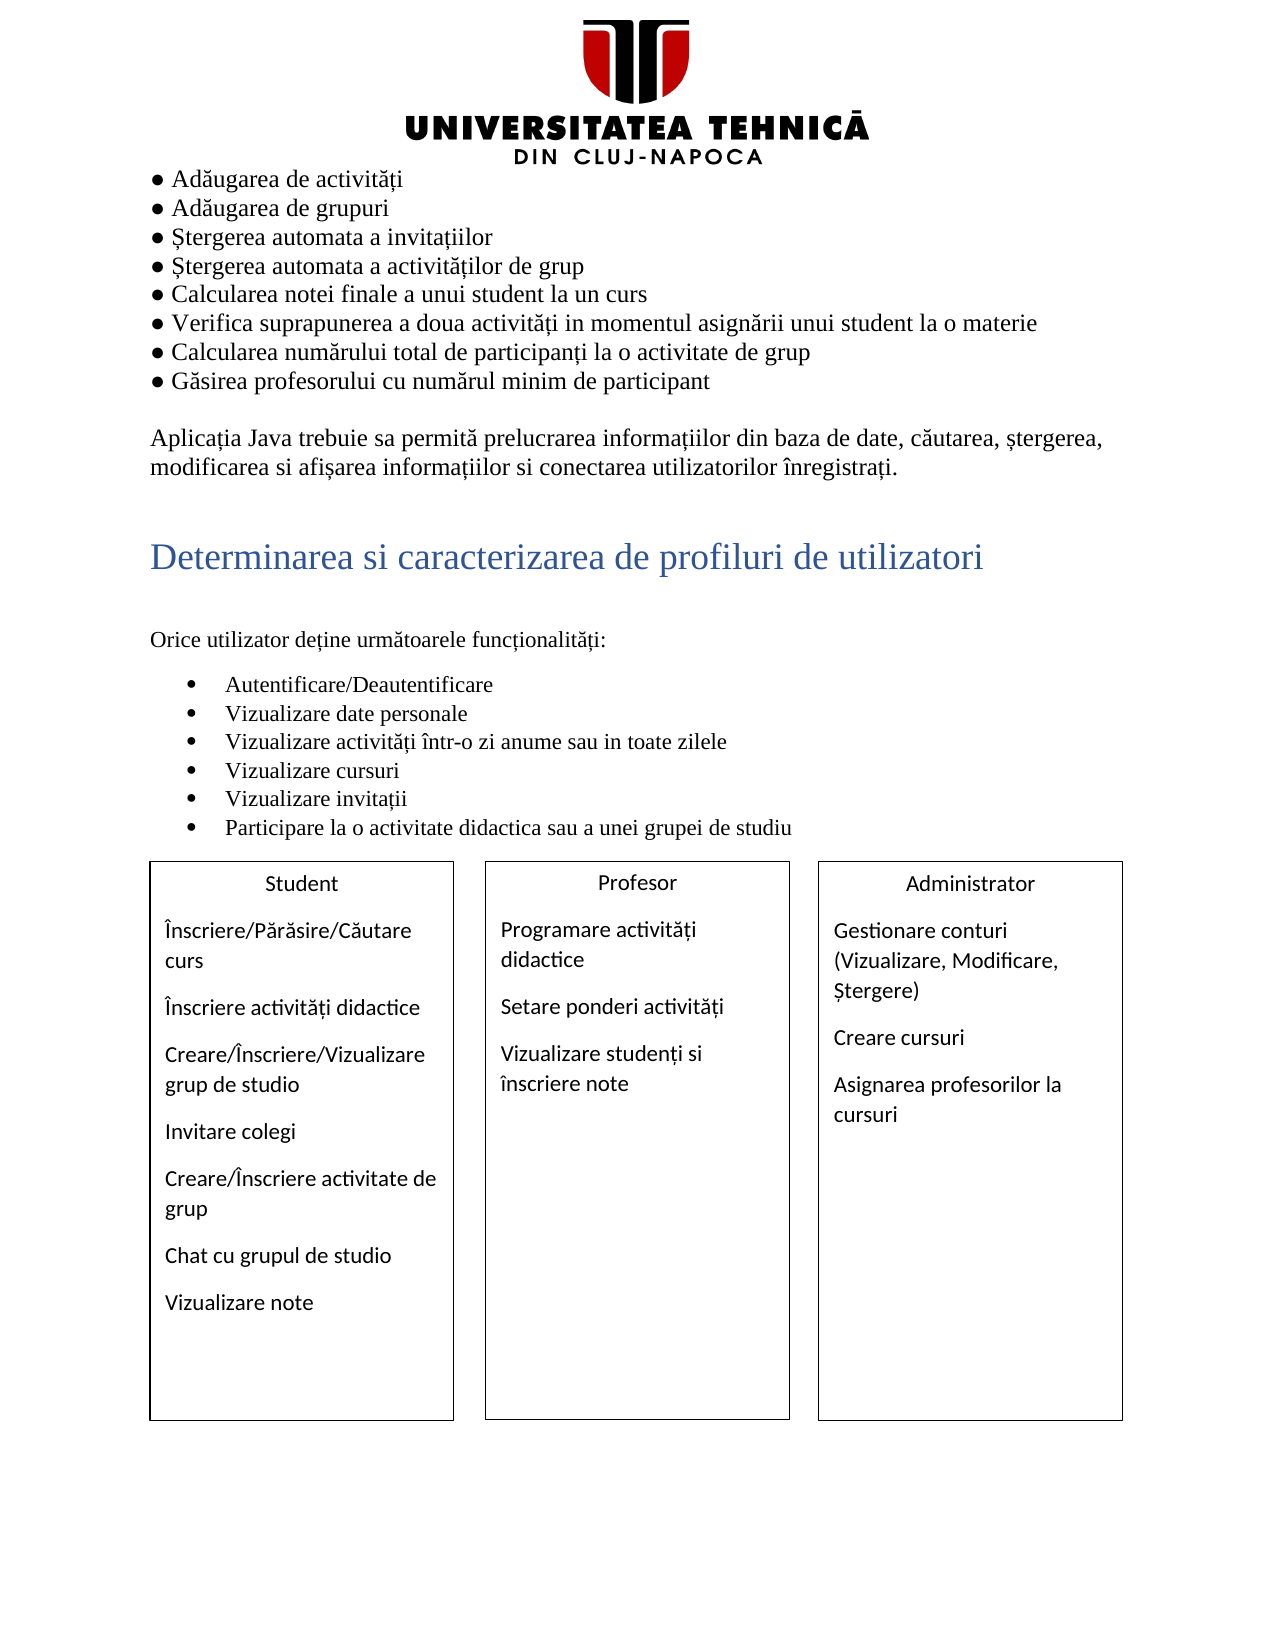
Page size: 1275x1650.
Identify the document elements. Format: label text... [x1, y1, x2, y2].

text ● Adăugarea de grupuri [150, 193, 1125, 222]
list Vizualizare date personale [187, 700, 1125, 726]
text ● Adăugarea de activități [150, 150, 1125, 193]
text Aplicația Java trebuie sa permită prelucrarea informațiilor din baza de date, căutarea, ștergerea, modificarea si afișarea informațiilor si conectarea utilizatorilor înregistrați. [150, 423, 1125, 481]
text ● Ștergerea automata a activităților de grup [150, 251, 1125, 279]
text ● Calcularea notei finale a unui student la un curs [150, 279, 1125, 308]
text ● Verifica suprapunerea a doua activități in momentul asignării unui student la o materie [150, 308, 1125, 337]
list Participare la o activitate didactica sau a unei grupei de studiu [187, 813, 1125, 840]
picture [405, 20, 870, 150]
text Orice utilizator deține următoarele funcționalități: [150, 626, 1125, 653]
list Vizualizare invitații [187, 785, 1125, 811]
list Vizualizare cursuri [187, 757, 1125, 783]
text ● Ștergerea automata a invitațiilor [150, 222, 1125, 251]
list Vizualizare activități într-o zi anume sau in toate zilele [187, 728, 1125, 754]
subtitle Determinarea si caracterizarea de profiluri de utilizatori [150, 534, 1125, 578]
text ● Găsirea profesorului cu numărul minim de participant [150, 366, 1125, 394]
list Autentificare/Deautentificare [187, 671, 1125, 698]
text ● Calcularea numărului total de participanți la o activitate de grup [150, 337, 1125, 366]
